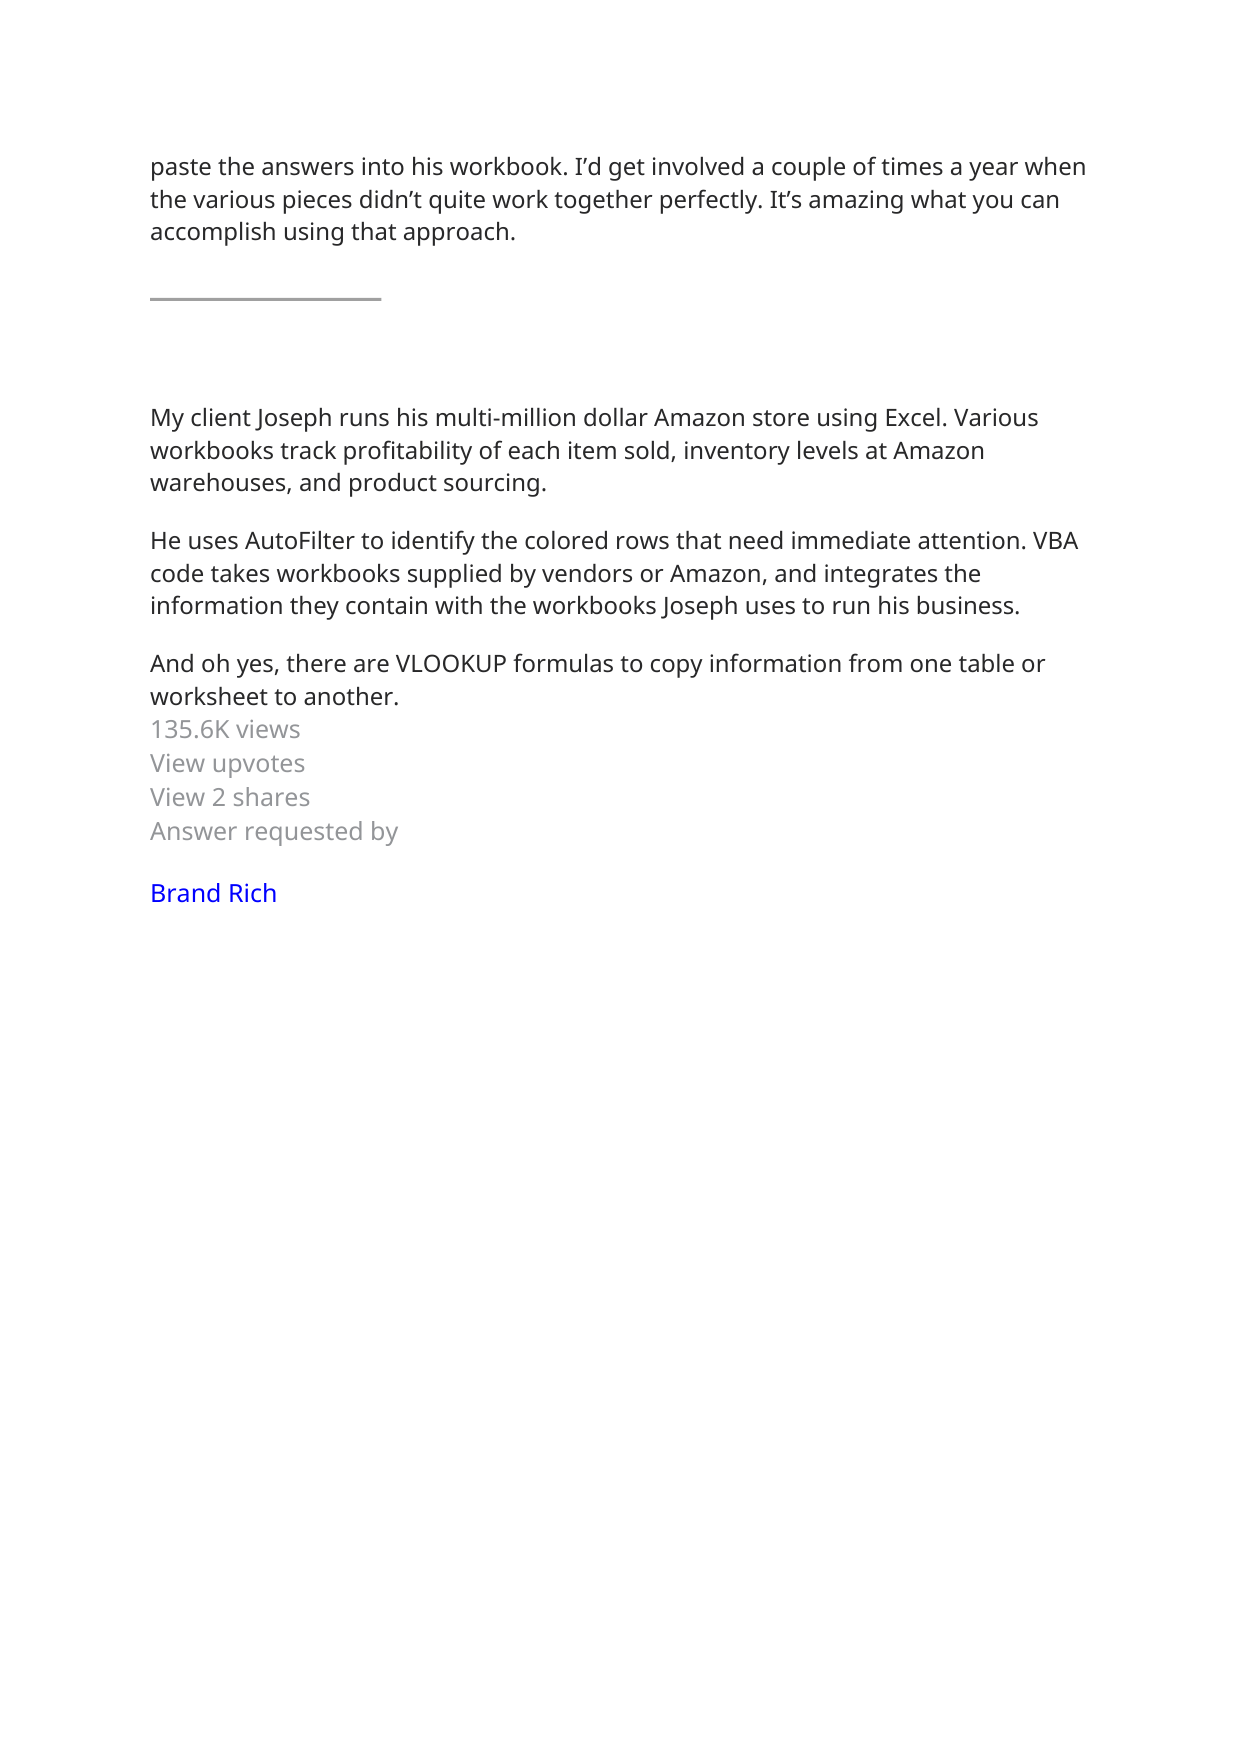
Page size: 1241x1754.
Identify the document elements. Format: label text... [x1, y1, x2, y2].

text Brand Rich [150, 876, 1090, 910]
text And oh yes, there are VLOOKUP formulas to copy information from one table or worksheet to another. [150, 647, 1090, 712]
text 135.6K views [150, 712, 1090, 746]
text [150, 150, 1090, 248]
text View 2 shares [150, 780, 1090, 814]
text My client Joseph runs his multi-million dollar Amazon store using Excel. Various workbooks track profitability of each item sold, inventory levels at Amazon warehouses, and product sourcing. [150, 401, 1090, 499]
text Answer requested by [150, 814, 1090, 848]
text View upvotes [150, 746, 1090, 780]
text He uses AutoFilter to identify the colored rows that need immediate attention. VBA code takes workbooks supplied by vendors or Amazon, and integrates the information they contain with the workbooks Joseph uses to run his business. [150, 524, 1090, 622]
